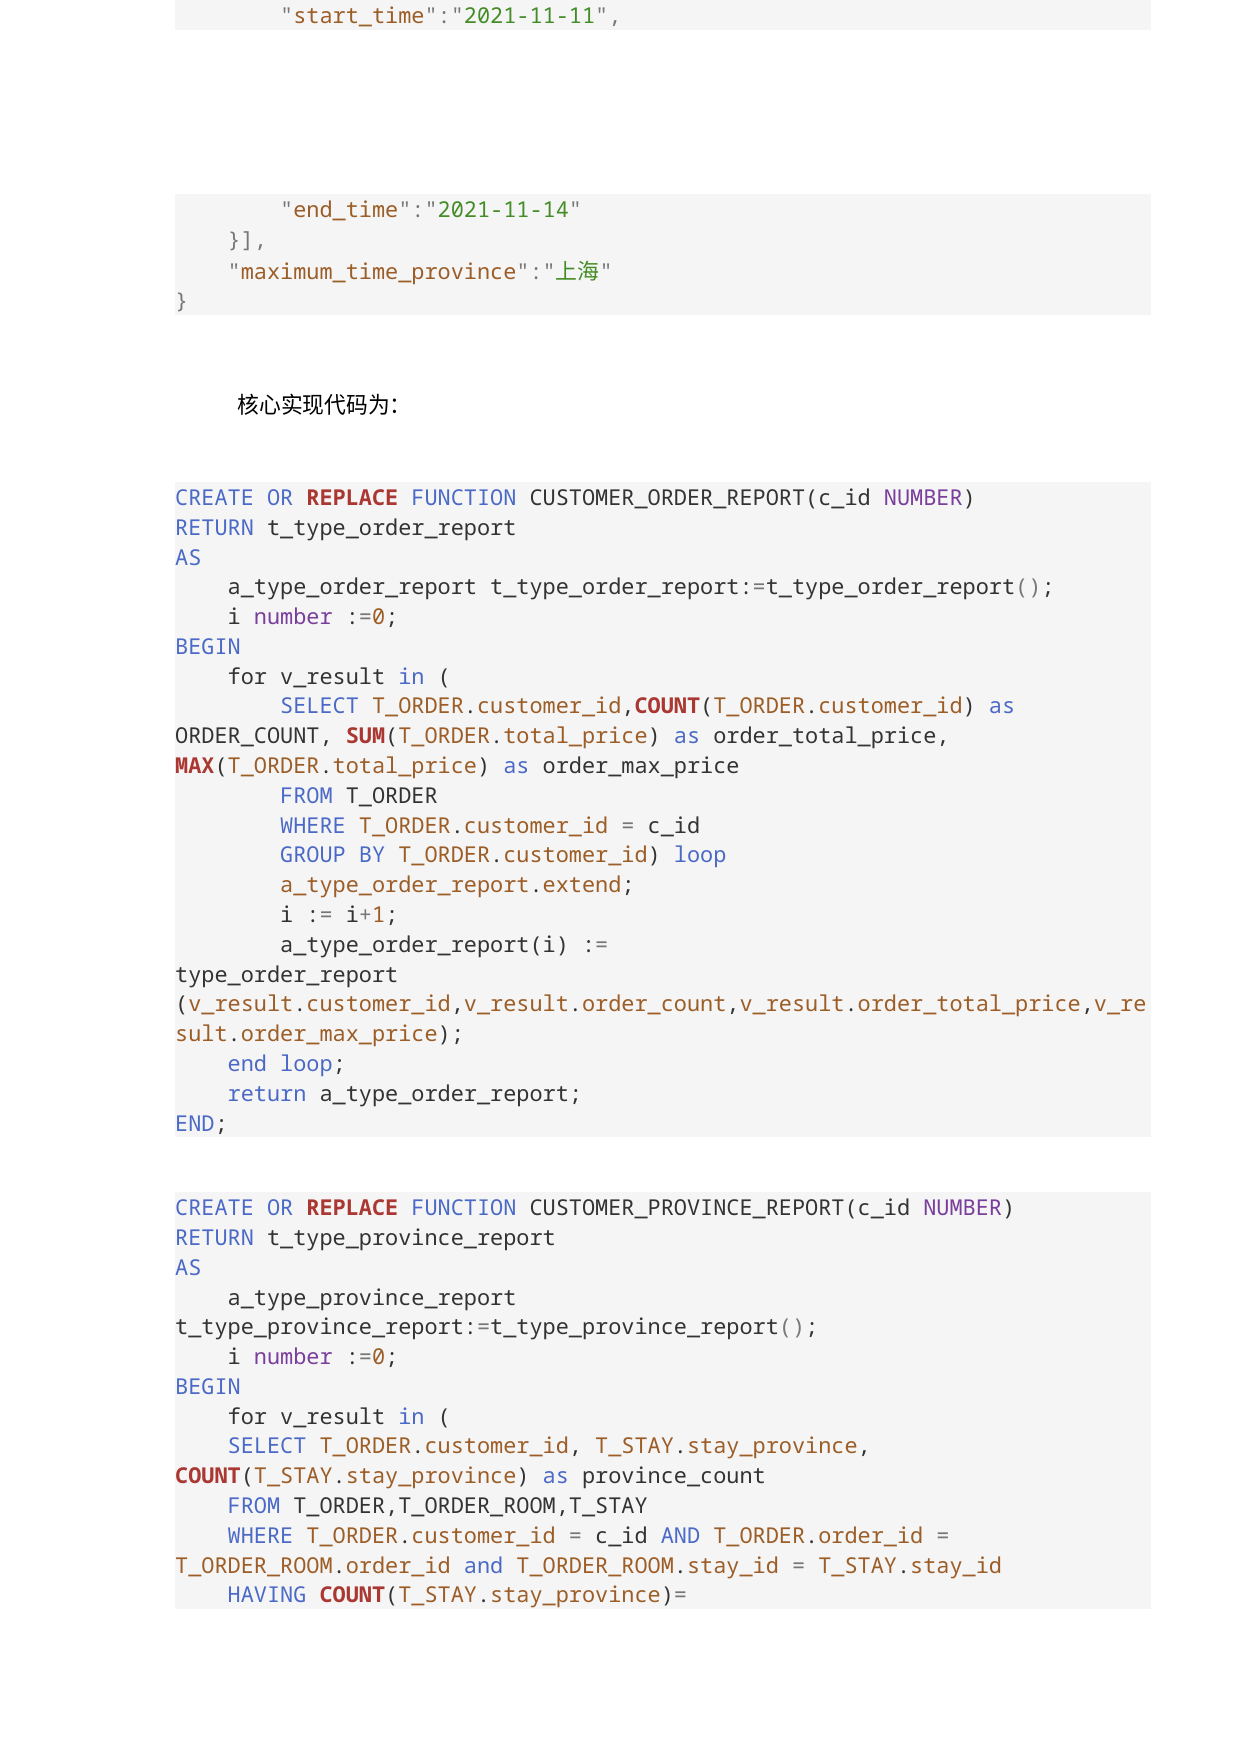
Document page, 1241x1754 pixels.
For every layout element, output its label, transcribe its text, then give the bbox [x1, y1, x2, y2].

text HAVING COUNT(T_STAY.stay_province)= [175, 1579, 1151, 1609]
text "maximum_time_province":"上海" [175, 254, 1151, 286]
text i number :=0; [175, 1341, 1151, 1371]
text a_type_order_report.extend; [175, 869, 1151, 899]
text WHERE T_ORDER.customer_id = c_id AND T_ORDER.order_id = T_ORDER_ROOM.order_id and T_ORDER_ROOM.stay_id = T_STAY.stay_id [175, 1520, 1151, 1579]
text SELECT T_ORDER.customer_id, T_STAY.stay_province, COUNT(T_STAY.stay_province) as province_count [175, 1431, 1151, 1490]
text AS [175, 1252, 1151, 1282]
text RETURN t_type_province_report [175, 1222, 1151, 1252]
text a_type_province_report t_type_province_report:=t_type_province_report(); [175, 1282, 1151, 1341]
text }], [175, 224, 1151, 254]
text for v_result in ( [175, 1401, 1151, 1431]
text BEGIN [175, 631, 1151, 661]
text WHERE T_ORDER.customer_id = c_id [175, 810, 1151, 839]
text } [175, 286, 1151, 315]
text RETURN t_type_order_report [175, 512, 1151, 542]
text AS [175, 542, 1151, 571]
text i := i+1; [175, 899, 1151, 929]
text "end_time":"2021-11-14" [175, 194, 1151, 224]
text i number :=0; [175, 601, 1151, 631]
text END; [175, 1108, 1151, 1137]
text FROM T_ORDER [175, 780, 1151, 810]
text CREATE OR REPLACE FUNCTION CUSTOMER_ORDER_REPORT(c_id NUMBER) [175, 482, 1151, 512]
text for v_result in ( [175, 661, 1151, 691]
text 核心实现代码为： [192, 387, 1054, 421]
text BEGIN [175, 1371, 1151, 1401]
text a_type_order_report(i) := type_order_report(v_result.customer_id,v_result.order_count,v_result.order_total_price,v_result.order_max_price); [175, 929, 1151, 1048]
text SELECT T_ORDER.customer_id,COUNT(T_ORDER.customer_id) as ORDER_COUNT, SUM(T_ORDER.total_price) as order_total_price, MAX(T_ORDER.total_price) as order_max_price [175, 691, 1151, 780]
text return a_type_order_report; [175, 1078, 1151, 1108]
text end loop; [175, 1048, 1151, 1078]
text "start_time":"2021-11-11", [175, 0, 1151, 30]
text GROUP BY T_ORDER.customer_id) loop [175, 839, 1151, 869]
text a_type_order_report t_type_order_report:=t_type_order_report(); [175, 571, 1151, 601]
text CREATE OR REPLACE FUNCTION CUSTOMER_PROVINCE_REPORT(c_id NUMBER) [175, 1192, 1151, 1222]
text FROM T_ORDER,T_ORDER_ROOM,T_STAY [175, 1490, 1151, 1520]
